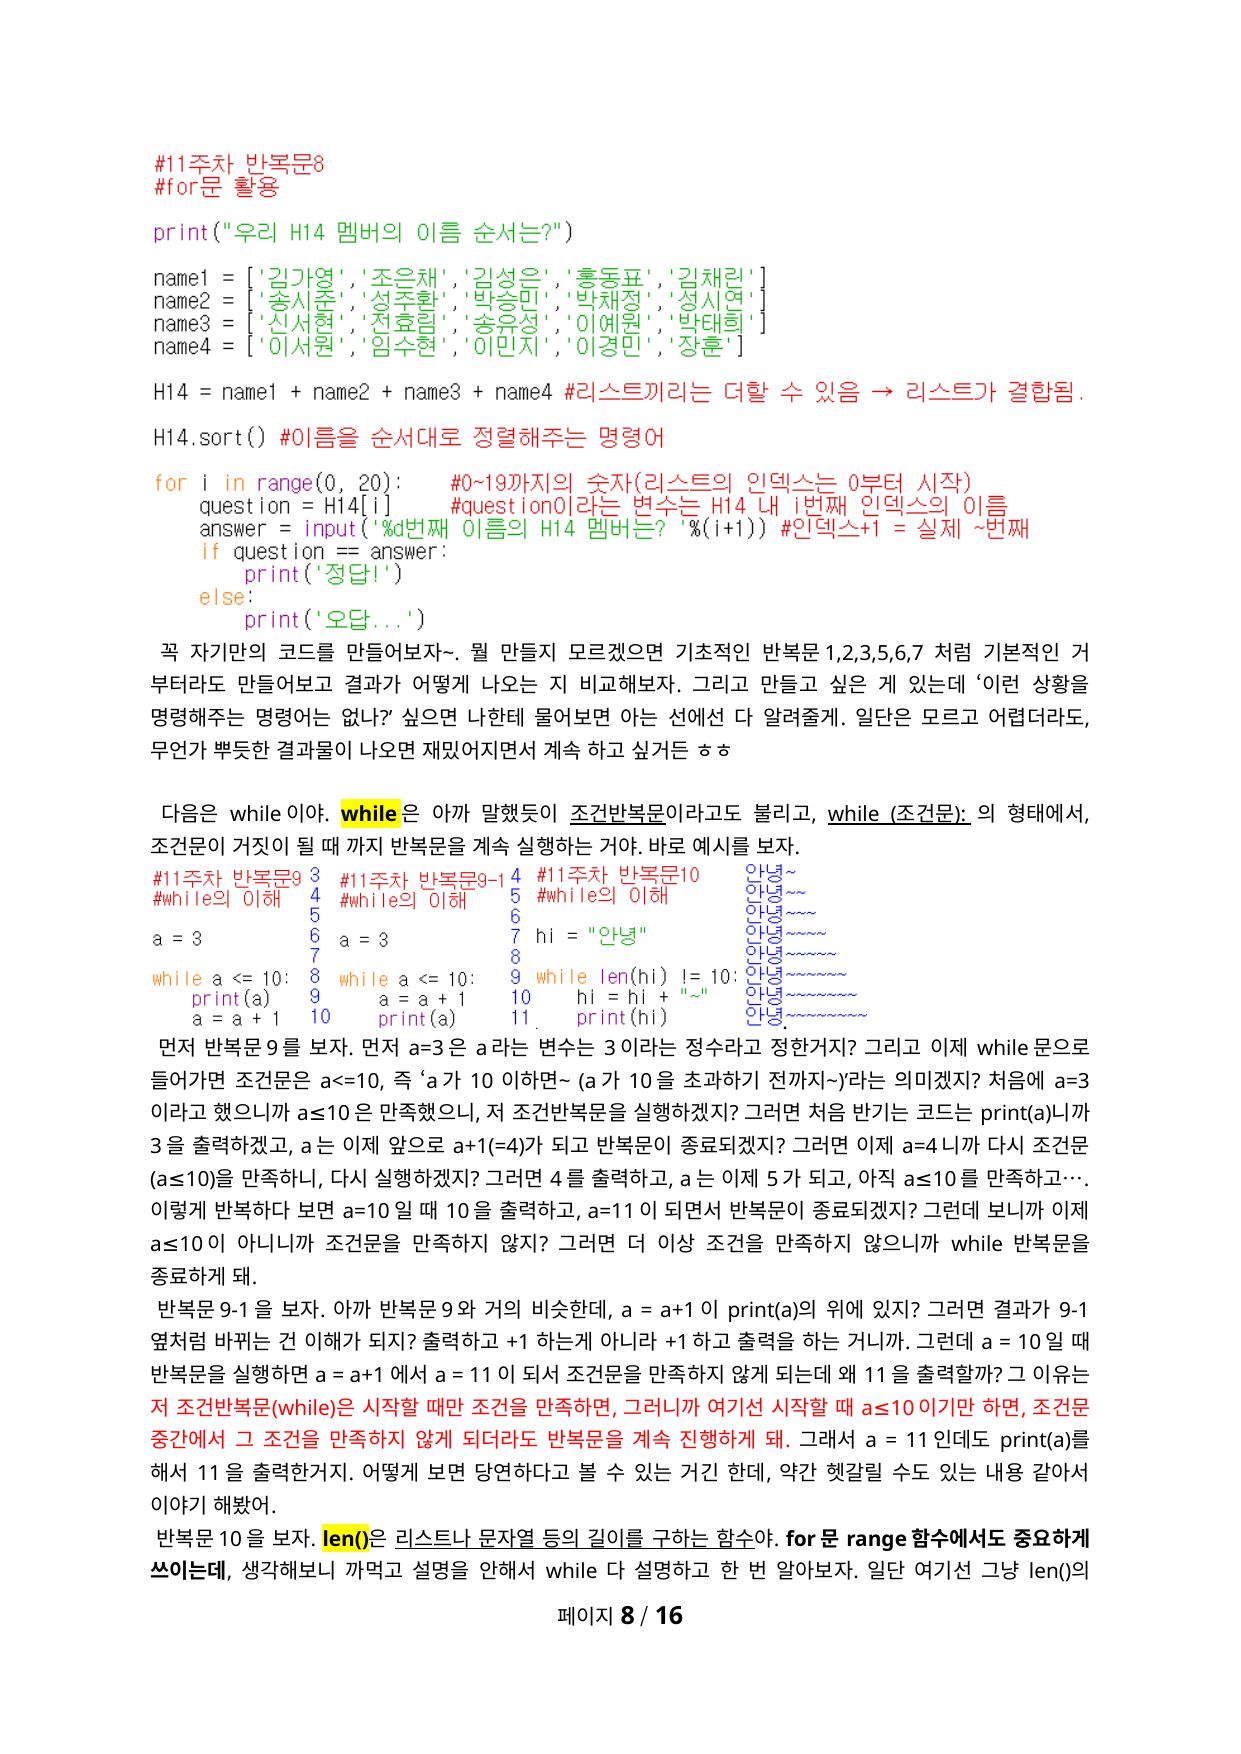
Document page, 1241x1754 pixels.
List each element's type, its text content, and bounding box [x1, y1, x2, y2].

text 꼭 자기만의 코드를 만들어보자~. 뭘 만들지 모르겠으면 기초적인 반복문1,2,3,5,6,7 처럼 기본적인 거 부터라도 만들어보고 결과가 어떻게 나오는 지 비교해보자. 그리고 만들고 싶은 게 있는데 ‘이런 상황을 명령해주는 명령어는 없나?’ 싶으면 나한테 물어보면 아는 선에선 다 알려줄게. 일단은 모르고 어렵더라도, 무언가 뿌듯한 결과물이 나오면 재밌어지면서 계속 하고 싶거든 ㅎㅎ [150, 636, 1090, 764]
text 다음은 while이야. while은 아까 말했듯이 조건반복문이라고도 불리고, while (조건문): 의 형태에서, 조건문이 거짓이 될 때 까지 반복문을 계속 실행하는 거야. 바로 예시를 보자. [150, 797, 1090, 860]
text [150, 1522, 1090, 1585]
text 먼저 반복문9를 보자. 먼저 a=3은 a라는 변수는 3이라는 정수라고 정한거지? 그리고 이제 while문으로 들어가면 조건문은 a<=10, 즉 ‘a가 10 이하면~ (a가 10을 초과하기 전까지~)’라는 의미겠지? 처음에 a=3이라고 했으니까 a≤10은 만족했으니, 저 조건반복문을 실행하겠지? 그러면 처음 반기는 코드는 print(a)니까 3을 출력하겠고, a는 이제 앞으로 a+1(=4)가 되고 반복문이 종료되겠지? 그러면 이제 a=4니까 다시 조건문(a≤10)을 만족하니, 다시 실행하겠지? 그러면 4를 출력하고, a는 이제 5가 되고, 아직 a≤10를 만족하고…. 이렇게 반복하다 보면 a=10일 때 10을 출력하고, a=11이 되면서 반복문이 종료되겠지? 그런데 보니까 이제 a≤10이 아니니까 조건문을 만족하지 않지? 그러면 더 이상 조건을 만족하지 않으니까 while 반복문을 종료하게 돼. [150, 1031, 1090, 1290]
picture [150, 153, 1091, 634]
picture [150, 862, 875, 1029]
text 반복문9-1을 보자. 아까 반복문9와 거의 비슷한데, a = a+1이 print(a)의 위에 있지? 그러면 결과가 9-1 옆처럼 바뀌는 건 이해가 되지? 출력하고 +1 하는게 아니라 +1하고 출력을 하는 거니까. 그런데 a = 10일 때 반복문을 실행하면 a = a+1 에서 a = 11이 되서 조건문을 만족하지 않게 되는데 왜 11을 출력할까? 그 이유는 저 조건반복문(while)은 시작할 때만 조건을 만족하면, 그러니까 여기선 시작할 때 a≤10이기만 하면, 조건문 중간에서 그 조건을 만족하지 않게 되더라도 반복문을 계속 진행하게 돼. 그래서 a = 11인데도 print(a)를 해서 11을 출력한거지. 어떻게 보면 당연하다고 볼 수 있는 거긴 한데, 약간 헷갈릴 수도 있는 내용 같아서 이야기 해봤어. [150, 1293, 1090, 1519]
